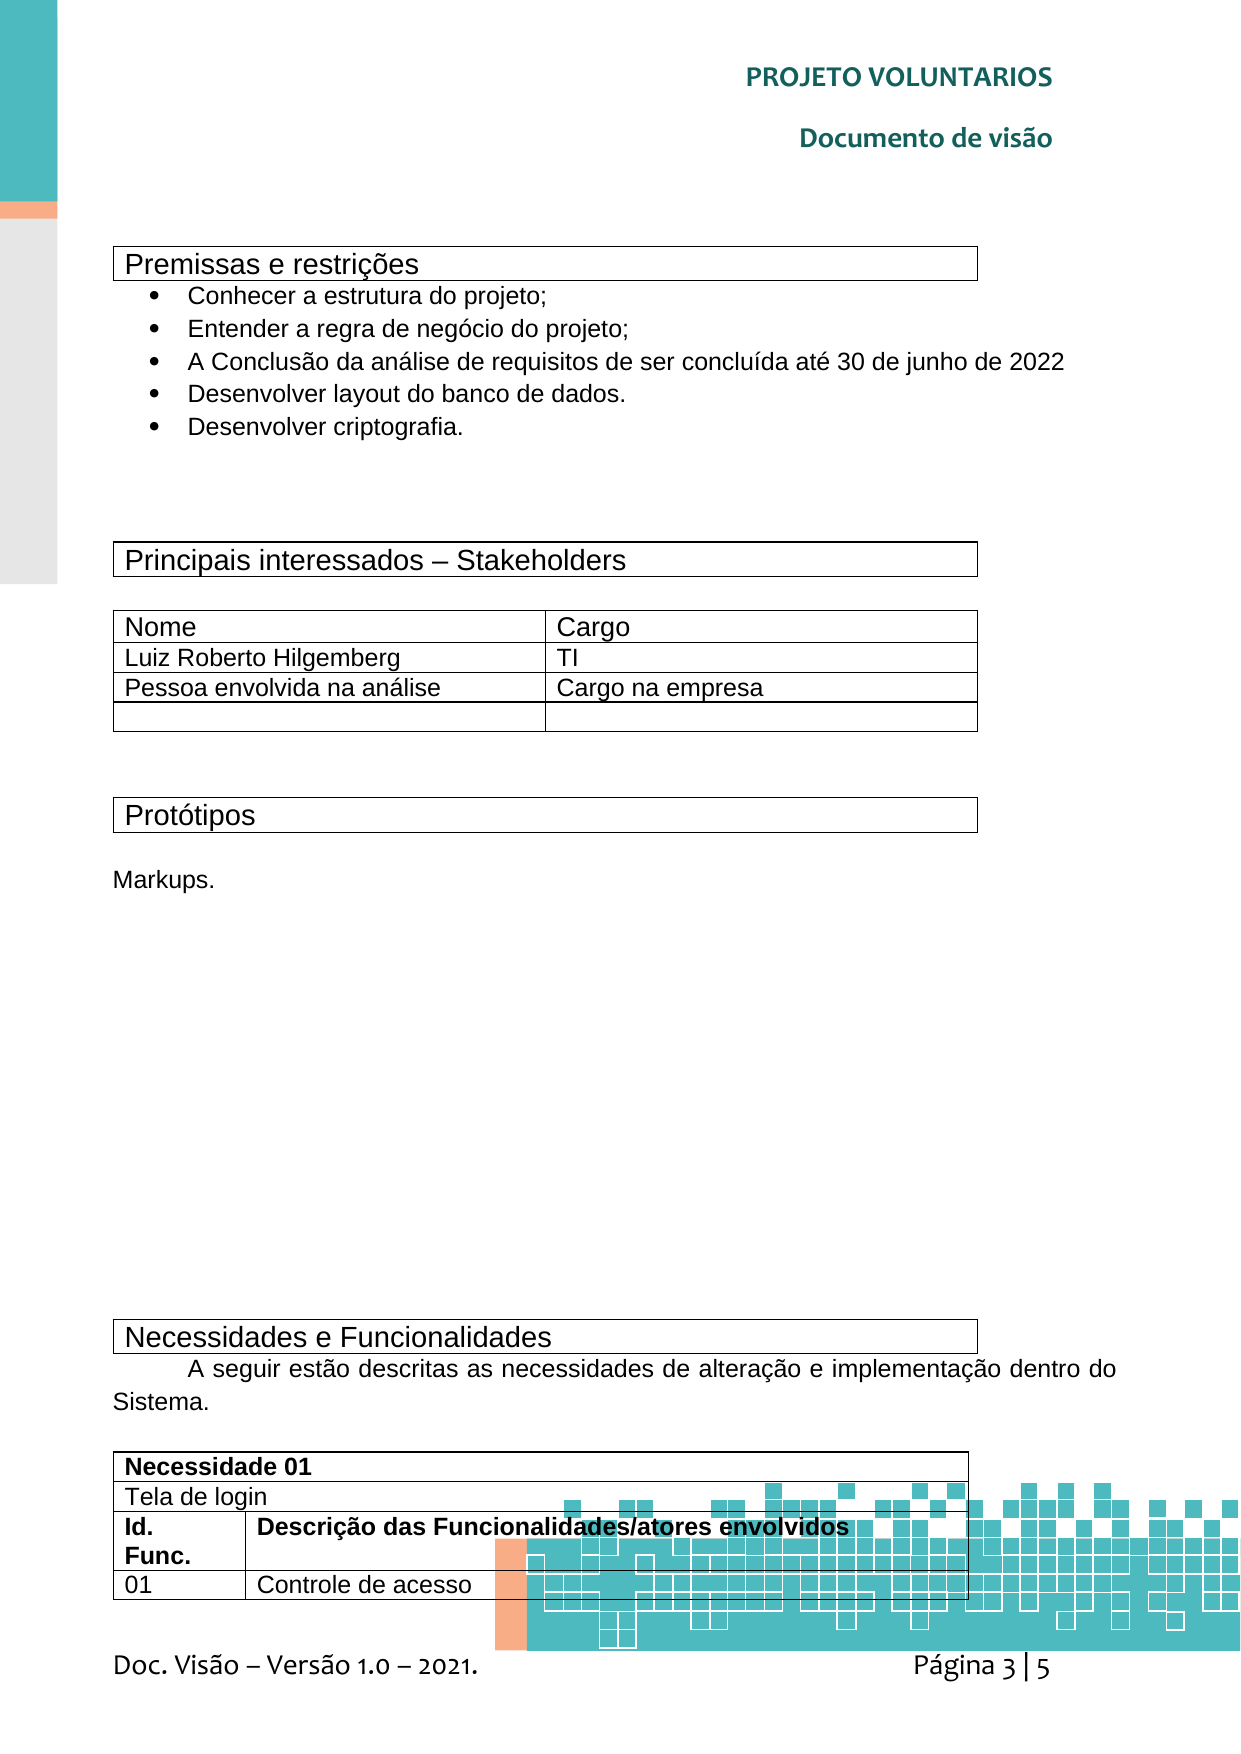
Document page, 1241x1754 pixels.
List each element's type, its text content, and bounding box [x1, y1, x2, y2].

table_cell Controle de acesso [246, 1571, 968, 1599]
table_cell 01 [114, 1571, 245, 1599]
list A Conclusão da análise de requisitos de ser concluída até 30 de junho de 2022 [150, 346, 1119, 375]
table_cell Tela de login [114, 1482, 968, 1511]
table_header Cargo [546, 611, 977, 642]
text A seguir estão descritas as necessidades de alteração e implementação dentro do Sistema. [112, 1354, 1119, 1415]
table_header Nome [114, 611, 545, 642]
table_header Premissas e restrições [114, 247, 977, 280]
table_header Protótipos [114, 798, 977, 832]
table_cell TI [546, 643, 977, 672]
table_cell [246, 1512, 968, 1569]
table_header Necessidades e Funcionalidades [114, 1320, 977, 1353]
table_cell Cargo na empresa [546, 673, 977, 701]
list Entender a regra de negócio do projeto; [150, 314, 1119, 343]
list Desenvolver layout do banco de dados. [150, 379, 1119, 408]
table_cell Id. Func. [114, 1512, 245, 1569]
list Conhecer a estrutura do projeto; [150, 281, 1119, 310]
list Desenvolver criptografia. [150, 412, 1119, 441]
table_header Principais interessados – Stakeholders [114, 543, 977, 576]
table_cell [546, 703, 977, 731]
table_cell Luiz Roberto Hilgemberg [114, 643, 545, 672]
table_cell Pessoa envolvida na análise [114, 673, 545, 701]
text Markups. [112, 865, 1119, 894]
table_header Necessidade 01 [114, 1453, 968, 1481]
table_cell [114, 703, 545, 731]
